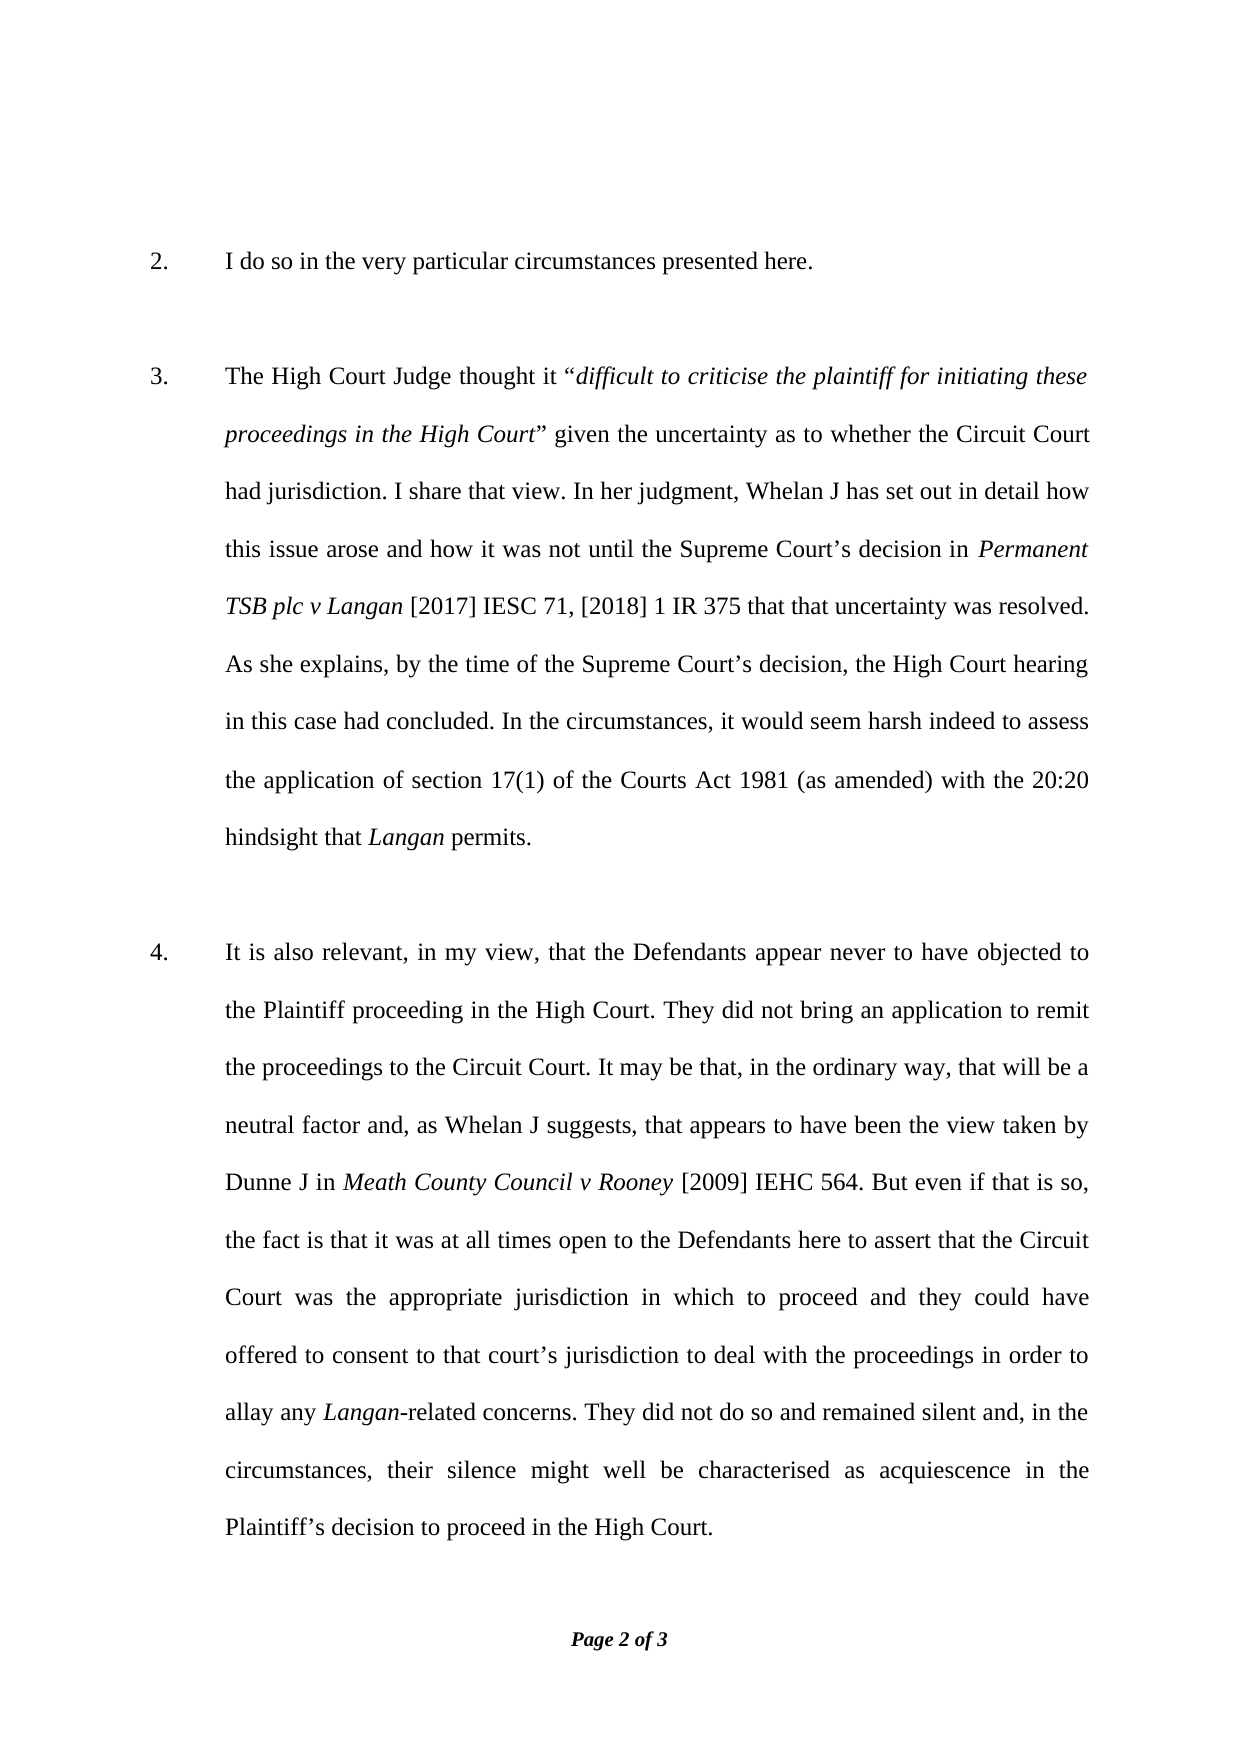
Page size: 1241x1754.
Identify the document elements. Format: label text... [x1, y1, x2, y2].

list It is also relevant, in my view, that the Defendants appear never to have objected to the Plaintiff proceeding in the High Court. They did not bring an application to remit the proceedings to the Circuit Court. It may be that, in the ordinary way, that will be a neutral factor and, as Whelan J suggests, that appears to have been the view taken by Dunne J in Meath County Council v Rooney [2009] IEHC 564. But even if that is so, the fact is that it was at all times open to the Defendants here to assert that the Circuit Court was the appropriate jurisdiction in which to proceed and they could have offered to consent to that court’s jurisdiction to deal with the proceedings in order to allay any Langan-related concerns. They did not do so and remained silent and, in the circumstances, their silence might well be characterised as acquiescence in the Plaintiff’s decision to proceed in the High Court. [150, 937, 1090, 1541]
list The High Court Judge thought it “difficult to criticise the plaintiff for initiating these proceedings in the High Court” given the uncertainty as to whether the Circuit Court had jurisdiction. I share that view. In her judgment, Whelan J has set out in detail how this issue arose and how it was not until the Supreme Court’s decision in Permanent TSB plc v Langan [2017] IESC 71, [2018] 1 IR 375 that that uncertainty was resolved. As she explains, by the time of the Supreme Court’s decision, the High Court hearing in this case had concluded. In the circumstances, it would seem harsh indeed to assess the application of section 17(1) of the Courts Act 1981 (as amended) with the 20:20 hindsight that Langan permits. [150, 361, 1090, 851]
list I do so in the very particular circumstances presented here. [150, 246, 1090, 275]
